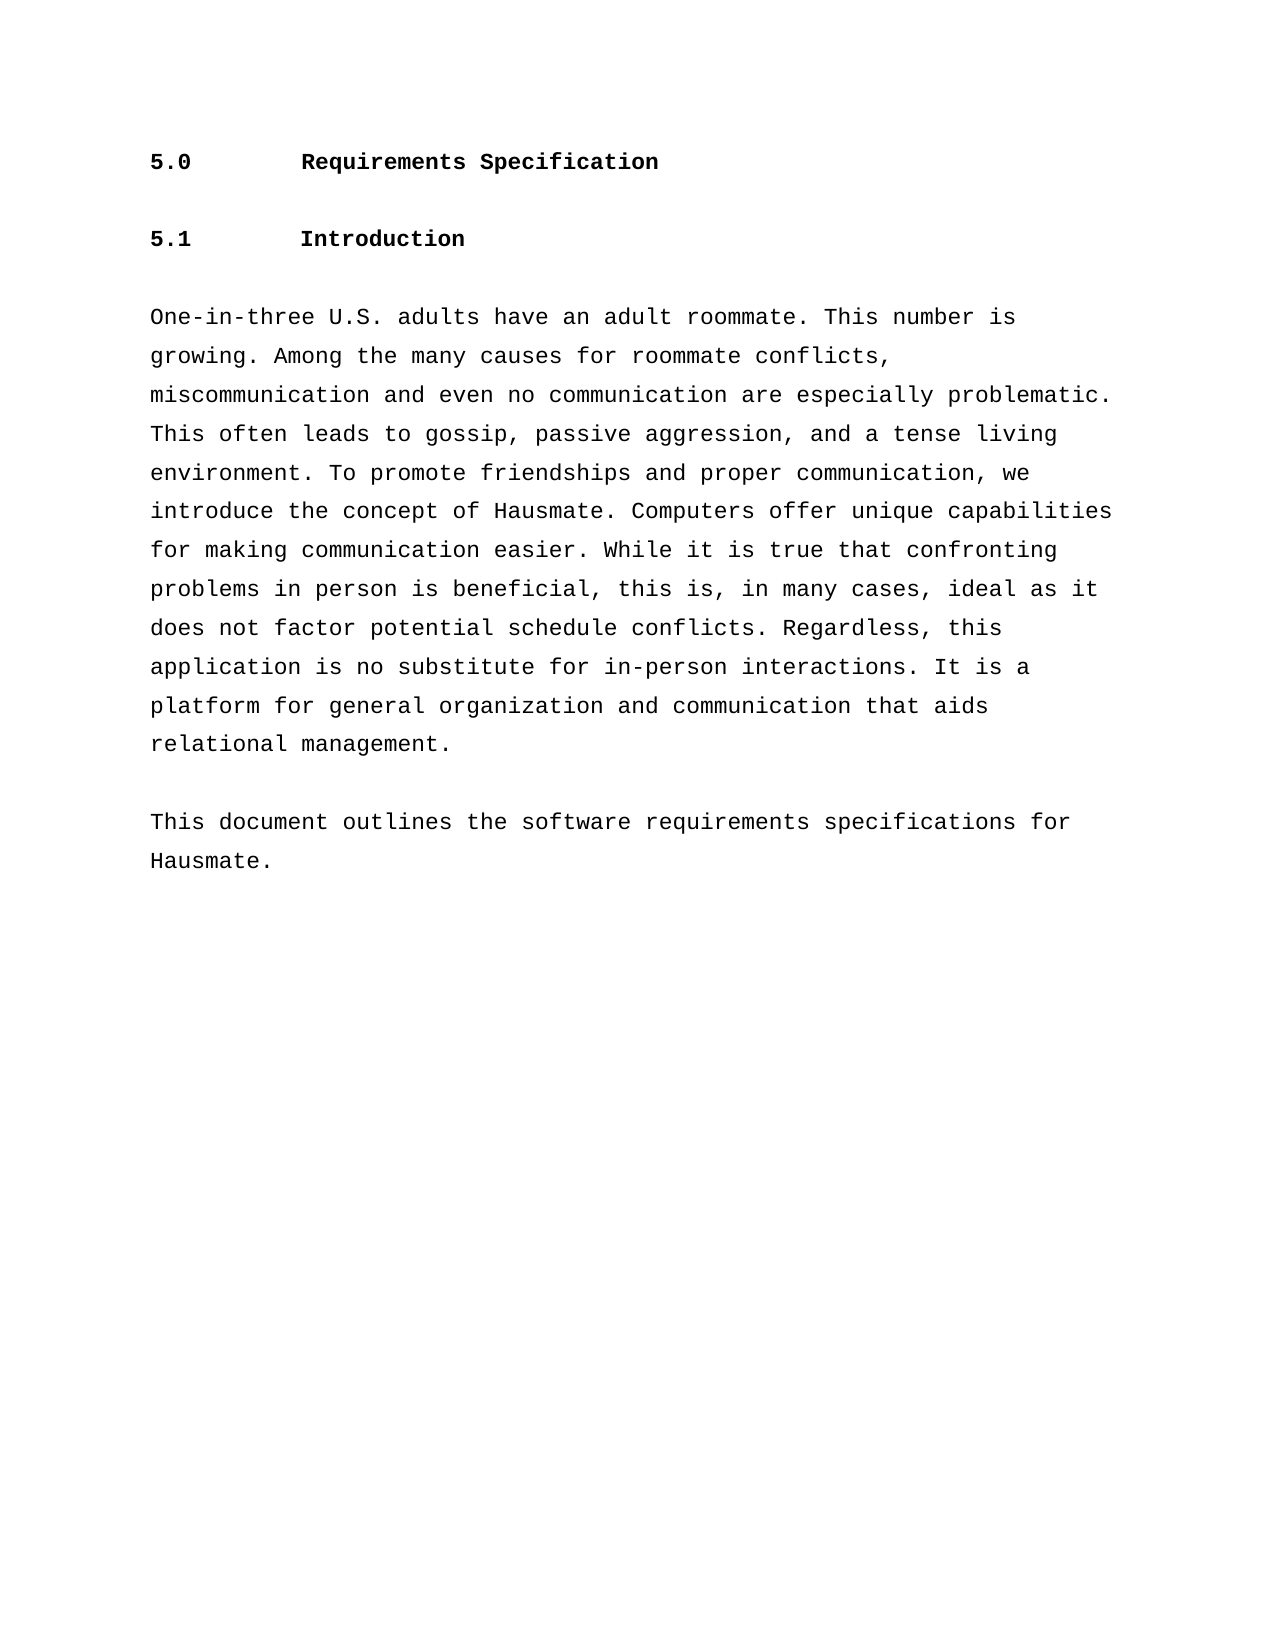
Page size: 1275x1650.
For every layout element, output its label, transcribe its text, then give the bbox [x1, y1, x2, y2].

text 5.0 Requirements Specification [150, 150, 1125, 176]
text This document outlines the software requirements specifications for Hausmate. [150, 811, 1125, 875]
text One-in-three U.S. adults have an adult roommate. This number is growing. Among the many causes for roommate conflicts, miscommunication and even no communication are especially problematic. This often leads to gossip, passive aggression, and a tense living environment. To promote friendships and proper communication, we introduce the concept of Hausmate. Computers offer unique capabilities for making communication easier. While it is true that confronting problems in person is beneficial, this is, in many cases, ideal as it does not factor potential schedule conflicts. Regardless, this application is no substitute for in-person interactions. It is a platform for general organization and communication that aids relational management. [150, 305, 1125, 759]
text 5.1 Introduction [150, 228, 1125, 254]
